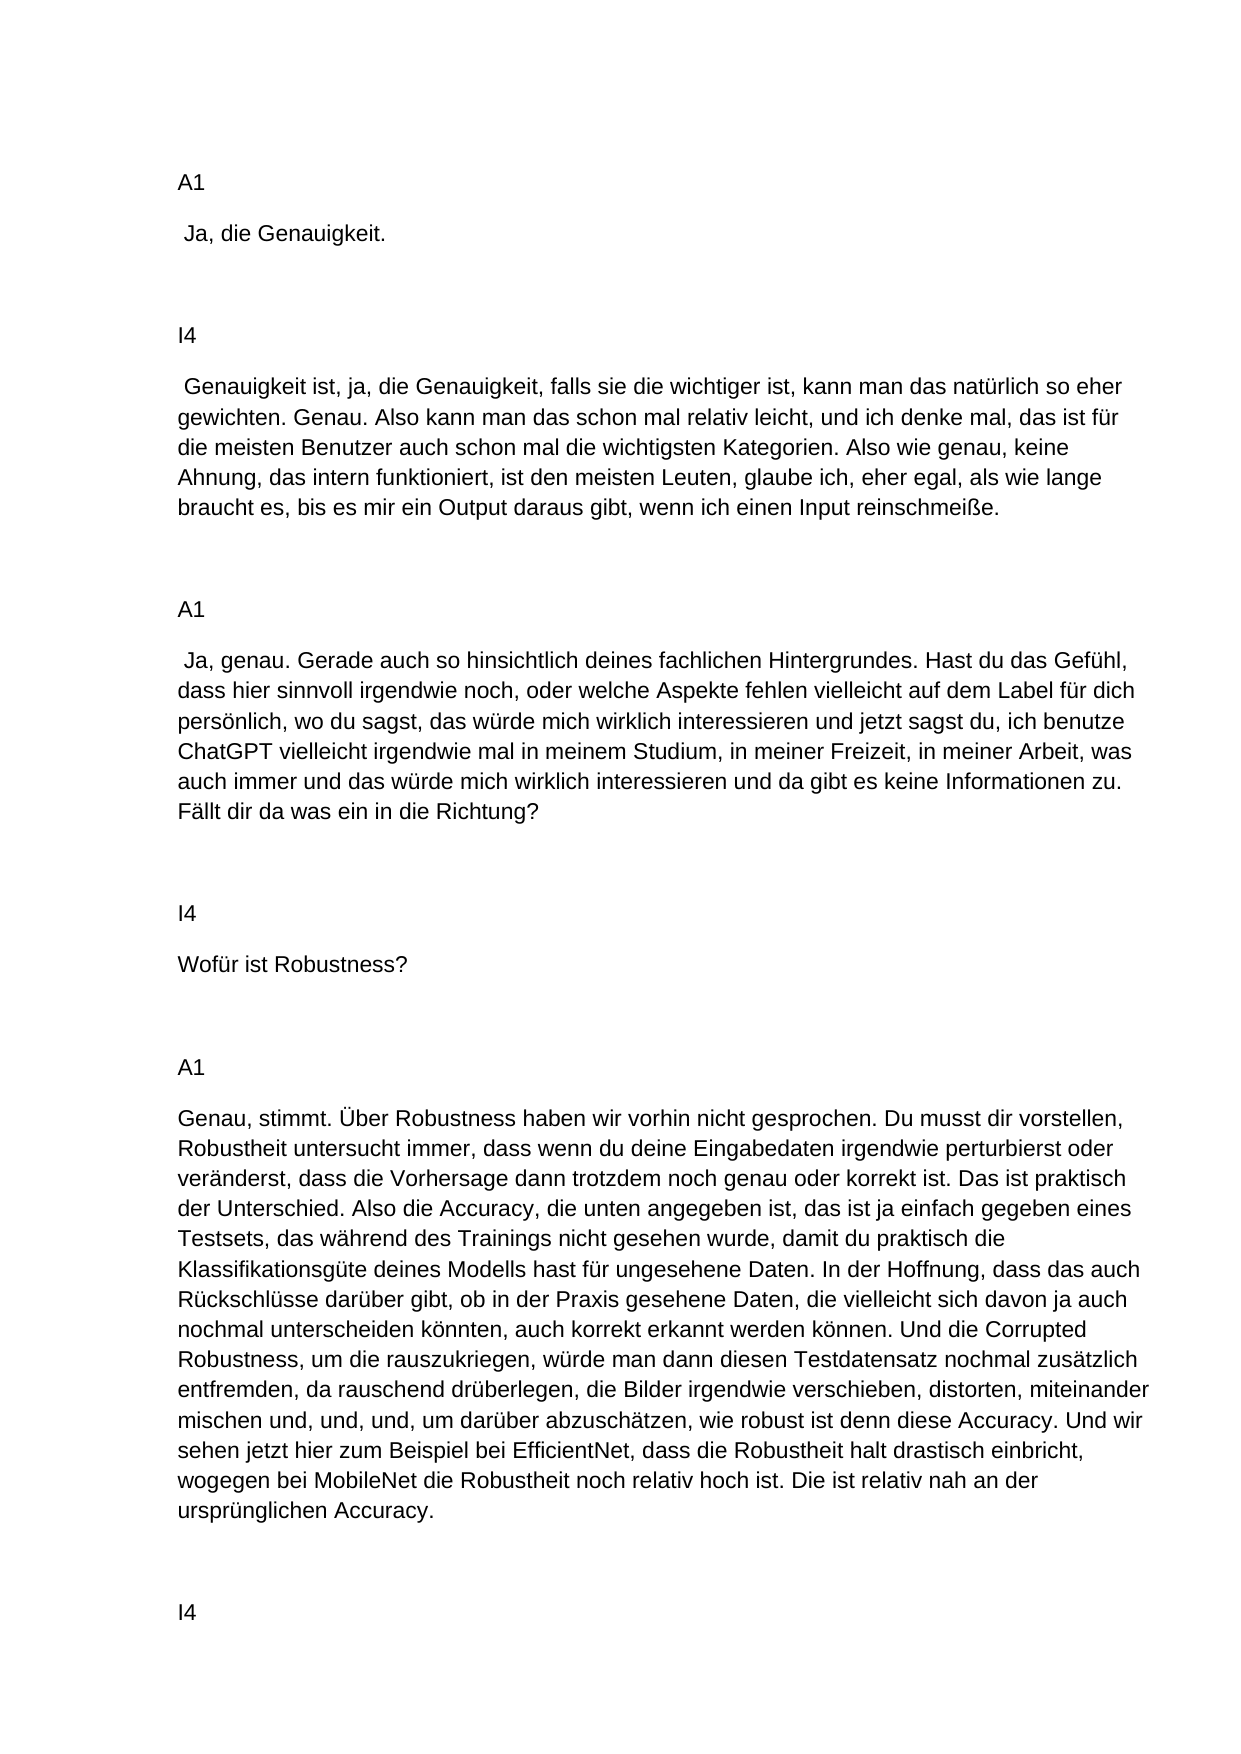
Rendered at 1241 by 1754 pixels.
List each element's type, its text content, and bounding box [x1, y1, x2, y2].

text I4 [177, 900, 1152, 927]
text A1 [177, 1053, 1152, 1080]
text Ja, genau. Gerade auch so hinsichtlich deines fachlichen Hintergrundes. Hast du das Gefühl, dass hier sinnvoll irgendwie noch, oder welche Aspekte fehlen vielleicht auf dem Label für dich persönlich, wo du sagst, das würde mich wirklich interessieren und jetzt sagst du, ich benutze ChatGPT vielleicht irgendwie mal in meinem Studium, in meiner Freizeit, in meiner Arbeit, was auch immer und das würde mich wirklich interessieren und da gibt es keine Informationen zu. Fällt dir da was ein in die Richtung? [177, 647, 1152, 825]
text I4 [177, 322, 1152, 349]
text I4 [177, 1599, 1152, 1626]
text Wofür ist Robustness? [177, 951, 1152, 978]
text Ja, die Genauigkeit. [177, 220, 1152, 247]
text Genau, stimmt. Über Robustness haben wir vorhin nicht gesprochen. Du musst dir vorstellen, Robustheit untersucht immer, dass wenn du deine Eingabedaten irgendwie perturbierst oder veränderst, dass die Vorhersage dann trotzdem noch genau oder korrekt ist. Das ist praktisch der Unterschied. Also die Accuracy, die unten angegeben ist, das ist ja einfach gegeben eines Testsets, das während des Trainings nicht gesehen wurde, damit du praktisch die Klassifikationsgüte deines Modells hast für ungesehene Daten. In der Hoffnung, dass das auch Rückschlüsse darüber gibt, ob in der Praxis gesehene Daten, die vielleicht sich davon ja auch nochmal unterscheiden könnten, auch korrekt erkannt werden können. Und die Corrupted Robustness, um die rauszukriegen, würde man dann diesen Testdatensatz nochmal zusätzlich entfremden, da rauschend drüberlegen, die Bilder irgendwie verschieben, distorten, miteinander mischen und, und, und, um darüber abzuschätzen, wie robust ist denn diese Accuracy. Und wir sehen jetzt hier zum Beispiel bei EfficientNet, dass die Robustheit halt drastisch einbricht, wogegen bei MobileNet die Robustheit noch relativ hoch ist. Die ist relativ nah an der ursprünglichen Accuracy. [177, 1104, 1152, 1524]
text A1 [177, 169, 1152, 196]
text Genauigkeit ist, ja, die Genauigkeit, falls sie die wichtiger ist, kann man das natürlich so eher gewichten. Genau. Also kann man das schon mal relativ leicht, und ich denke mal, das ist für die meisten Benutzer auch schon mal die wichtigsten Kategorien. Also wie genau, keine Ahnung, das intern funktioniert, ist den meisten Leuten, glaube ich, eher egal, als wie lange braucht es, bis es mir ein Output daraus gibt, wenn ich einen Input reinschmeiße. [177, 373, 1152, 521]
text A1 [177, 596, 1152, 623]
